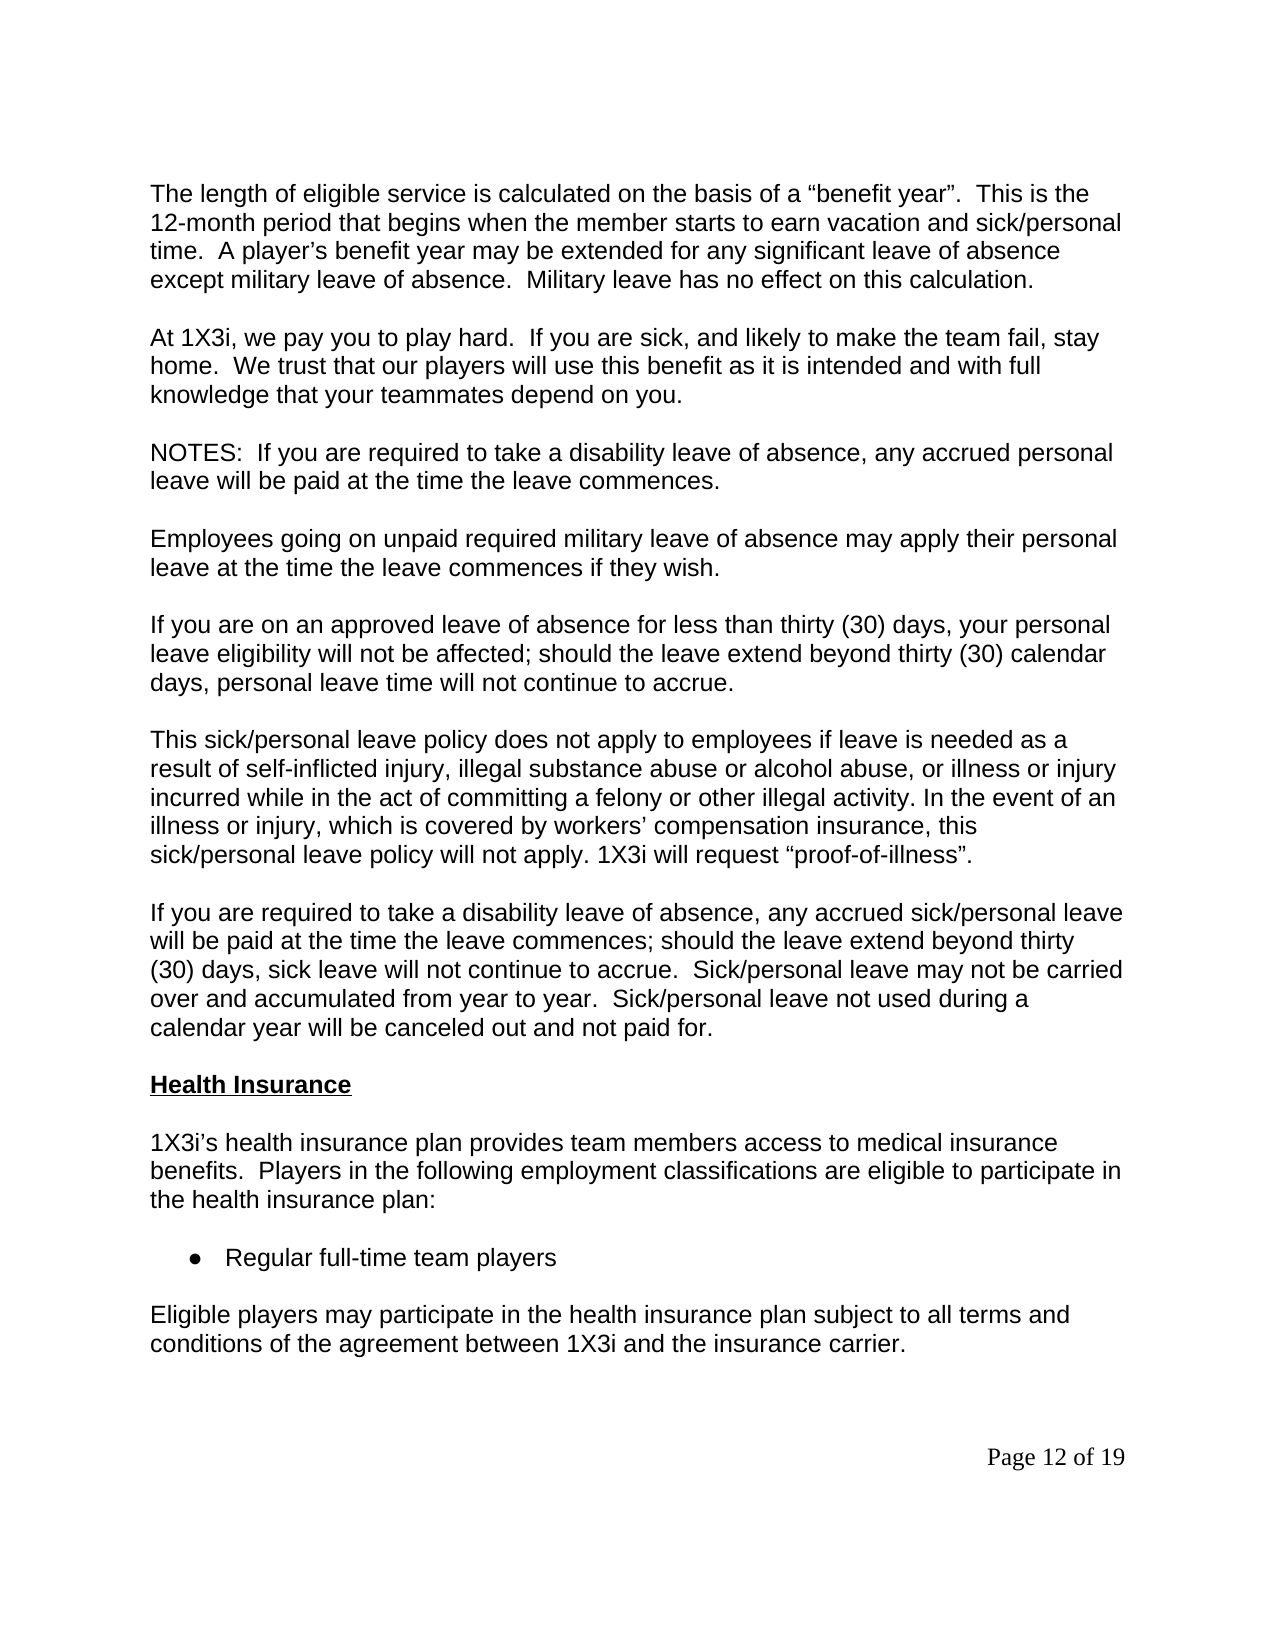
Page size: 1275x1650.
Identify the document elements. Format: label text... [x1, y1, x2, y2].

text This sick/personal leave policy does not apply to employees if leave is needed as a result of self-inflicted injury, illegal substance abuse or alcohol abuse, or illness or injury incurred while in the act of committing a felony or other illegal activity. In the event of an illness or injury, which is covered by workers’ compensation insurance, this sick/personal leave policy will not apply. 1X3i will request “proof-of-illness”. [150, 725, 1125, 869]
text 1X3i’s health insurance plan provides team members access to medical insurance benefits. Players in the following employment classifications are eligible to participate in the health insurance plan: [150, 1127, 1125, 1214]
text The length of eligible service is calculated on the basis of a “benefit year”. This is the 12-month period that begins when the member starts to earn vacation and sick/personal time. A player’s benefit year may be extended for any significant leave of absence except military leave of absence. Military leave has no effect on this calculation. [150, 179, 1125, 294]
text Eligible players may participate in the health insurance plan subject to all terms and conditions of the agreement between 1X3i and the insurance carrier. [150, 1300, 1125, 1357]
text NOTES: If you are required to take a disability leave of absence, any accrued personal leave will be paid at the time the leave commences. [150, 437, 1125, 495]
text If you are on an approved leave of absence for less than thirty (30) days, your personal leave eligibility will not be affected; should the leave extend beyond thirty (30) calendar days, personal leave time will not continue to accrue. [150, 610, 1125, 696]
list Regular full-time team players [187, 1242, 1125, 1271]
text At 1X3i, we pay you to play hard. If you are sick, and likely to make the team fail, stay home. We trust that our players will use this benefit as it is intended and with full knowledge that your teammates depend on you. [150, 322, 1125, 409]
text Employees going on unpaid required military leave of absence may apply their personal leave at the time the leave commences if they wish. [150, 524, 1125, 581]
text If you are required to take a disability leave of absence, any accrued sick/personal leave will be paid at the time the leave commences; should the leave extend beyond thirty (30) days, sick leave will not continue to accrue. Sick/personal leave may not be carried over and accumulated from year to year. Sick/personal leave not used during a calendar year will be canceled out and not paid for. [150, 897, 1125, 1041]
text Health Insurance [150, 1070, 1125, 1099]
